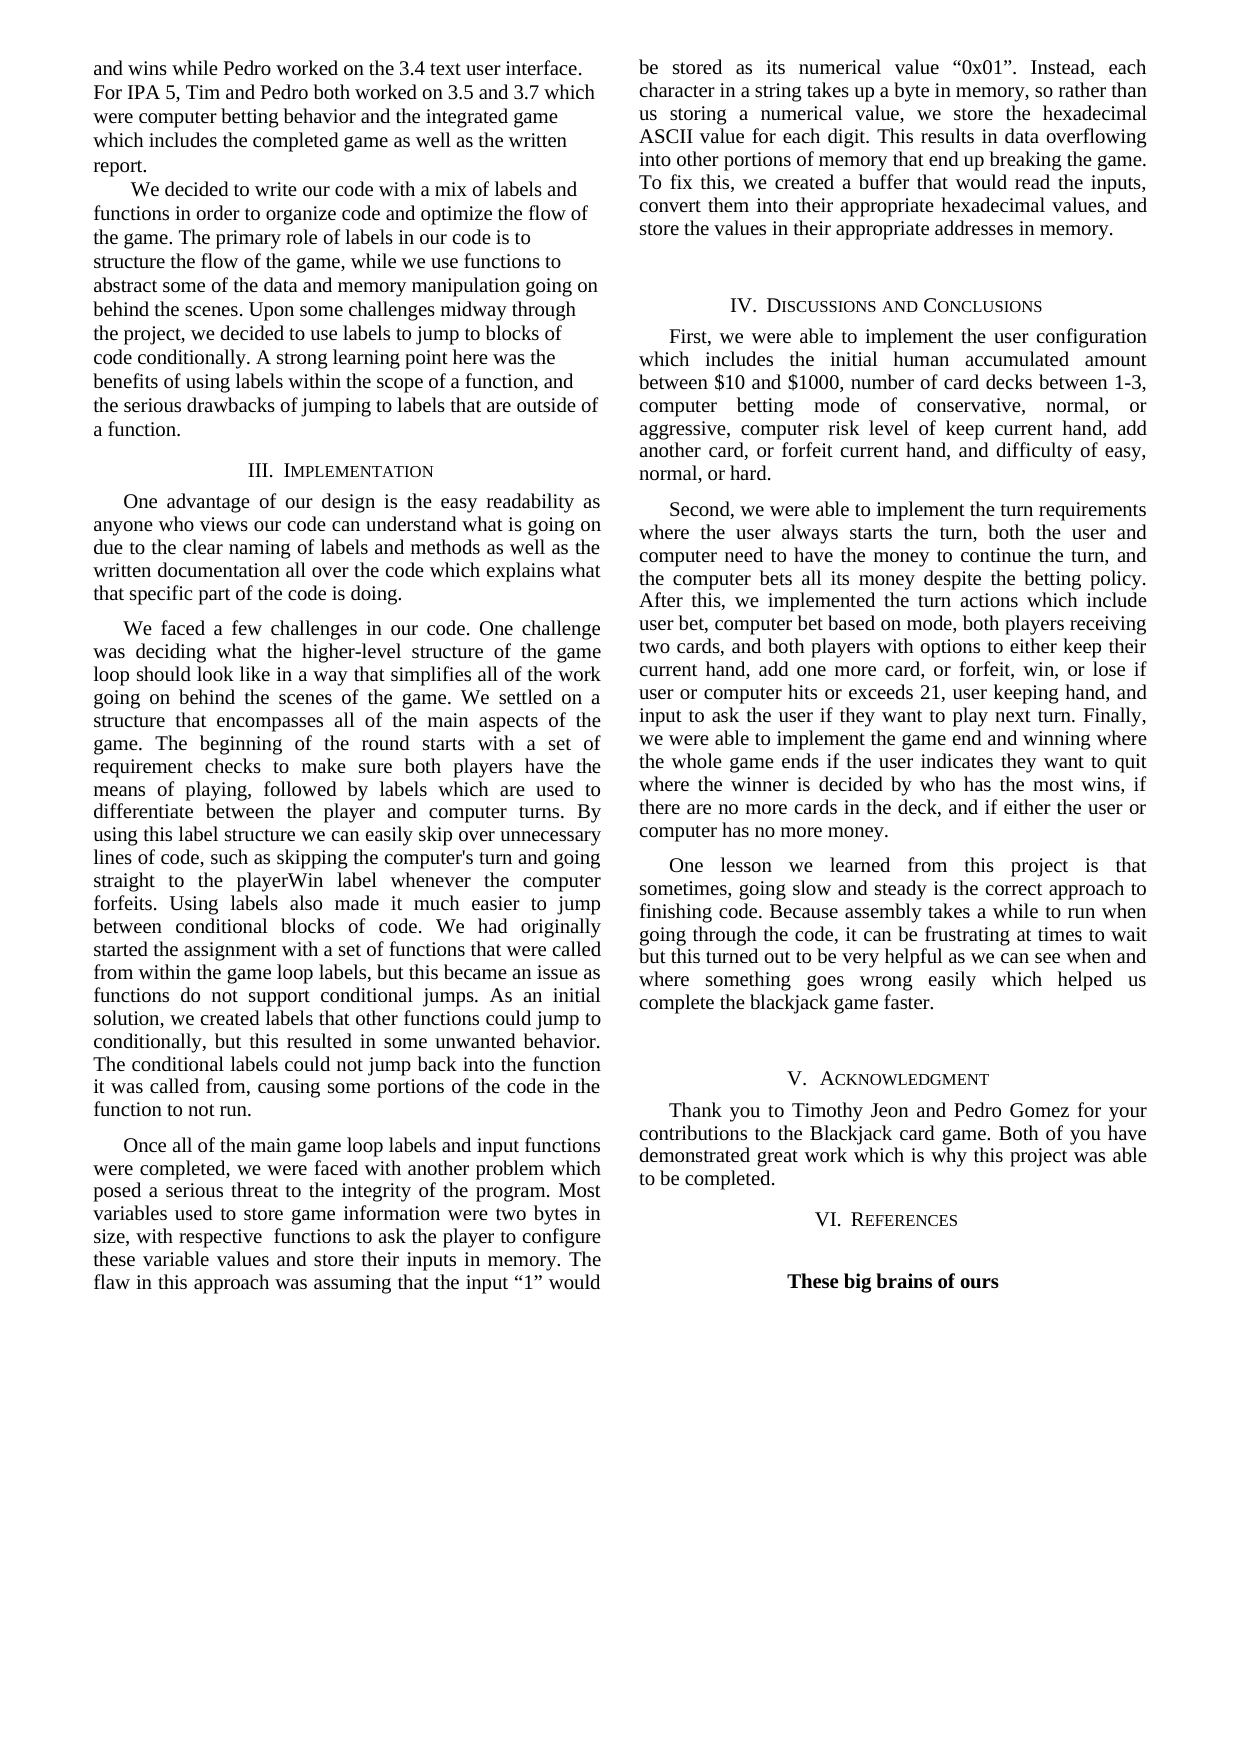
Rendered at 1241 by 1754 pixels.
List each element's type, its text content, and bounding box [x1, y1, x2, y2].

text Second, we were able to implement the turn requirements where the user always starts the turn, both the user and computer need to have the money to continue the turn, and the computer bets all its money despite the betting policy. After this, we implemented the turn actions which include user bet, computer bet based on mode, both players receiving two cards, and both players with options to either keep their current hand, add one more card, or forfeit, win, or lose if user or computer hits or exceeds 21, user keeping hand, and input to ask the user if they want to play next turn. Finally, we were able to implement the game end and winning where the whole game ends if the user indicates they want to quit where the winner is decided by who has the most wins, if there are no more cards in the deck, and if either the user or computer has no more money. [639, 498, 1147, 842]
text We faced a few challenges in our code. One challenge was deciding what the higher-level structure of the game loop should look like in a way that simplifies all of the work going on behind the scenes of the game. We settled on a structure that encompasses all of the main aspects of the game. The beginning of the round starts with a set of requirement checks to make sure both players have the means of playing, followed by labels which are used to differentiate between the player and computer turns. By using this label structure we can easily skip over unnecessary lines of code, such as skipping the computer's turn and going straight to the playerWin label whenever the computer forfeits. Using labels also made it much easier to jump between conditional blocks of code. We had originally started the assignment with a set of functions that were called from within the game loop labels, but this became an issue as functions do not support conditional jumps. As an initial solution, we created labels that other functions could jump to conditionally, but this resulted in some unwanted behavior. The conditional labels could not jump back into the function it was called from, causing some portions of the code in the function to not run. [93, 617, 601, 1121]
text One advantage of our design is the easy readability as anyone who views our code can understand what is going on due to the clear naming of labels and methods as well as the written documentation all over the code which explains what that specific part of the code is doing. [93, 490, 601, 605]
subtitle Implementation [93, 458, 601, 482]
subtitle Discussions and Conclusions [639, 293, 1147, 317]
subtitle Acknowledgment [639, 1066, 1147, 1090]
list These big brains of ours [639, 1269, 1147, 1293]
text Thank you to Timothy Jeon and Pedro Gomez for your contributions to the Blackjack card game. Both of you have demonstrated great work which is why this project was able to be completed. [639, 1099, 1147, 1190]
text Once all of the main game loop labels and input functions were completed, we were faced with another problem which posed a serious threat to the integrity of the program. Most variables used to store game information were two bytes in size, with respective functions to ask the player to configure these variable values and store their inputs in memory. The flaw in this approach was assuming that the input “1” would be stored as its numerical value “0x01”. Instead, each character in a string takes up a byte in memory, so rather than us storing a numerical value, we store the hexadecimal ASCII value for each digit. This results in data overflowing into other portions of memory that end up breaking the game. To fix this, we created a buffer that would read the inputs, convert them into their appropriate hexadecimal values, and store the values in their appropriate addresses in memory. [93, 1134, 601, 1294]
text First, we were able to implement the user configuration which includes the initial human accumulated amount between $10 and $1000, number of card decks between 1-3, computer betting mode of conservative, normal, or aggressive, computer risk level of keep current hand, add another card, or forfeit current hand, and difficulty of easy, normal, or hard. [639, 325, 1147, 485]
text One lesson we learned from this project is that sometimes, going slow and steady is the correct approach to finishing code. Because assembly takes a while to run when going through the code, it can be frustrating at times to wait but this turned out to be very helpful as we can see when and where something goes wrong easily which helped us complete the blackjack game faster. [639, 854, 1147, 1014]
text We decided to write our code with a mix of labels and functions in order to organize code and optimize the flow of the game. The primary role of labels in our code is to structure the flow of the game, while we use functions to abstract some of the data and memory manipulation going on behind the scenes. Upon some challenges midway through the project, we decided to use labels to jump to blocks of code conditionally. A strong learning point here was the benefits of using labels within the scope of a function, and the serious drawbacks of jumping to labels that are outside of a function. [93, 177, 601, 441]
subtitle References [639, 1207, 1147, 1231]
text Once all of the main game loop labels and input functions were completed, we were faced with another problem which posed a serious threat to the integrity of the program. Most variables used to store game information were two bytes in size, with respective functions to ask the player to configure these variable values and store their inputs in memory. The flaw in this approach was assuming that the input “1” would be stored as its numerical value “0x01”. Instead, each character in a string takes up a byte in memory, so rather than us storing a numerical value, we store the hexadecimal ASCII value for each digit. This results in data overflowing into other portions of memory that end up breaking the game. To fix this, we created a buffer that would read the inputs, convert them into their appropriate hexadecimal values, and store the values in their appropriate addresses in memory. [639, 56, 1147, 239]
